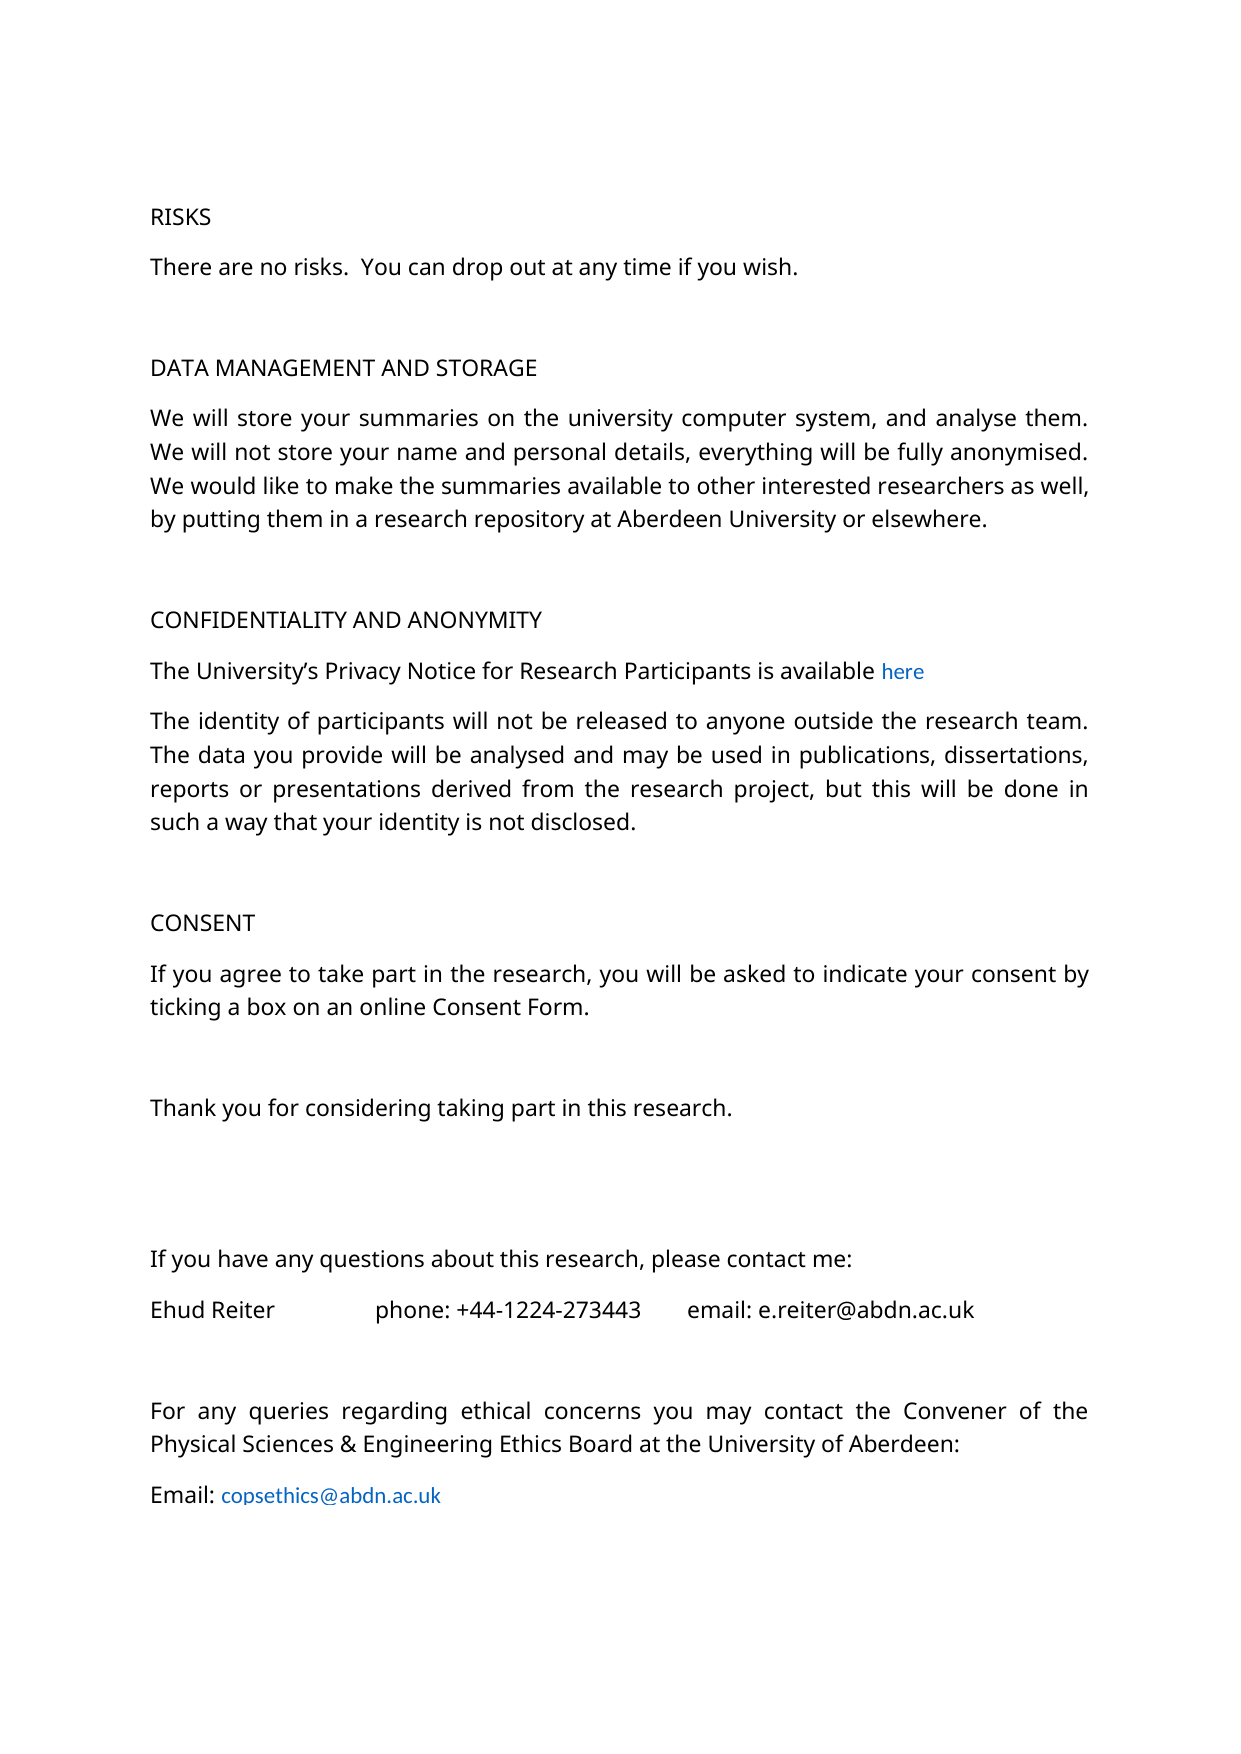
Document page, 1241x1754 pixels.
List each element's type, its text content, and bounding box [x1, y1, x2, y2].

text The University’s Privacy Notice for Research Participants is available here [150, 654, 1090, 686]
text Email: copsethics@abdn.ac.uk [150, 1479, 1090, 1510]
text Thank you for considering taking part in this research. [150, 1092, 1090, 1123]
text Ehud Reiter phone: +44-1224-273443 email: e.reiter@abdn.ac.uk [150, 1294, 1090, 1325]
text DATA MANAGEMENT AND STORAGE [150, 352, 1090, 383]
text CONFIDENTIALITY AND ANONYMITY [150, 604, 1090, 635]
text RISKS [150, 200, 1090, 232]
text For any queries regarding ethical concerns you may contact the Convener of the Physical Sciences & Engineering Ethics Board at the University of Aberdeen: [150, 1394, 1090, 1459]
text CONSENT [150, 907, 1090, 938]
text We will store your summaries on the university computer system, and analyse them. We will not store your name and personal details, everything will be fully anonymised. We would like to make the summaries available to other interested researchers as well, by putting them in a research repository at Aberdeen University or elsewhere. [150, 402, 1090, 534]
text There are no risks. You can drop out at any time if you wish. [150, 251, 1090, 282]
text If you have any questions about this research, please contact me: [150, 1243, 1090, 1274]
text The identity of participants will not be released to anyone outside the research team. The data you provide will be analysed and may be used in publications, dissertations, reports or presentations derived from the research project, but this will be done in such a way that your identity is not disclosed. [150, 705, 1090, 837]
text If you agree to take part in the research, you will be asked to indicate your consent by ticking a box on an online Consent Form. [150, 957, 1090, 1022]
